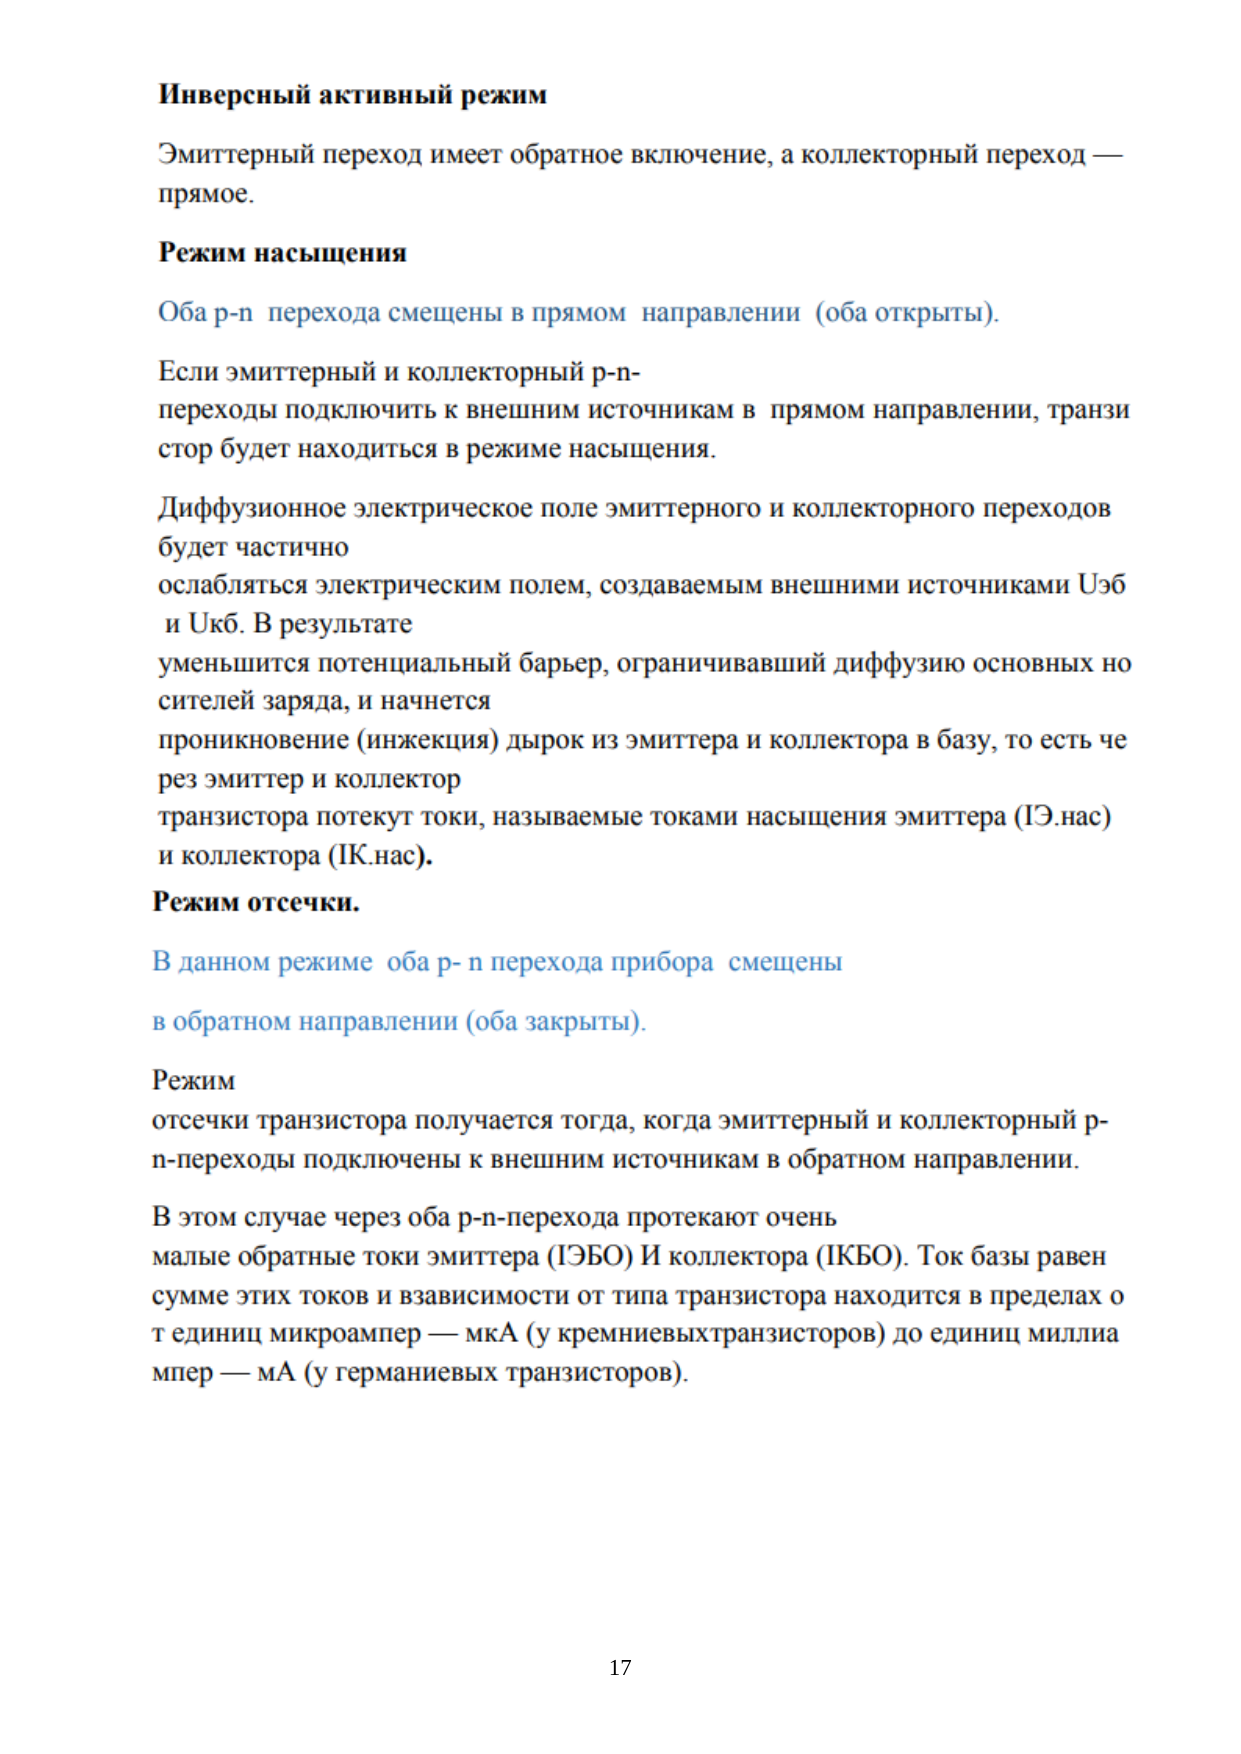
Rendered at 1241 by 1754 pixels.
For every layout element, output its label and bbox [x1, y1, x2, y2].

picture [150, 883, 1146, 1403]
picture [150, 75, 1143, 880]
list [112, 75, 1165, 1402]
